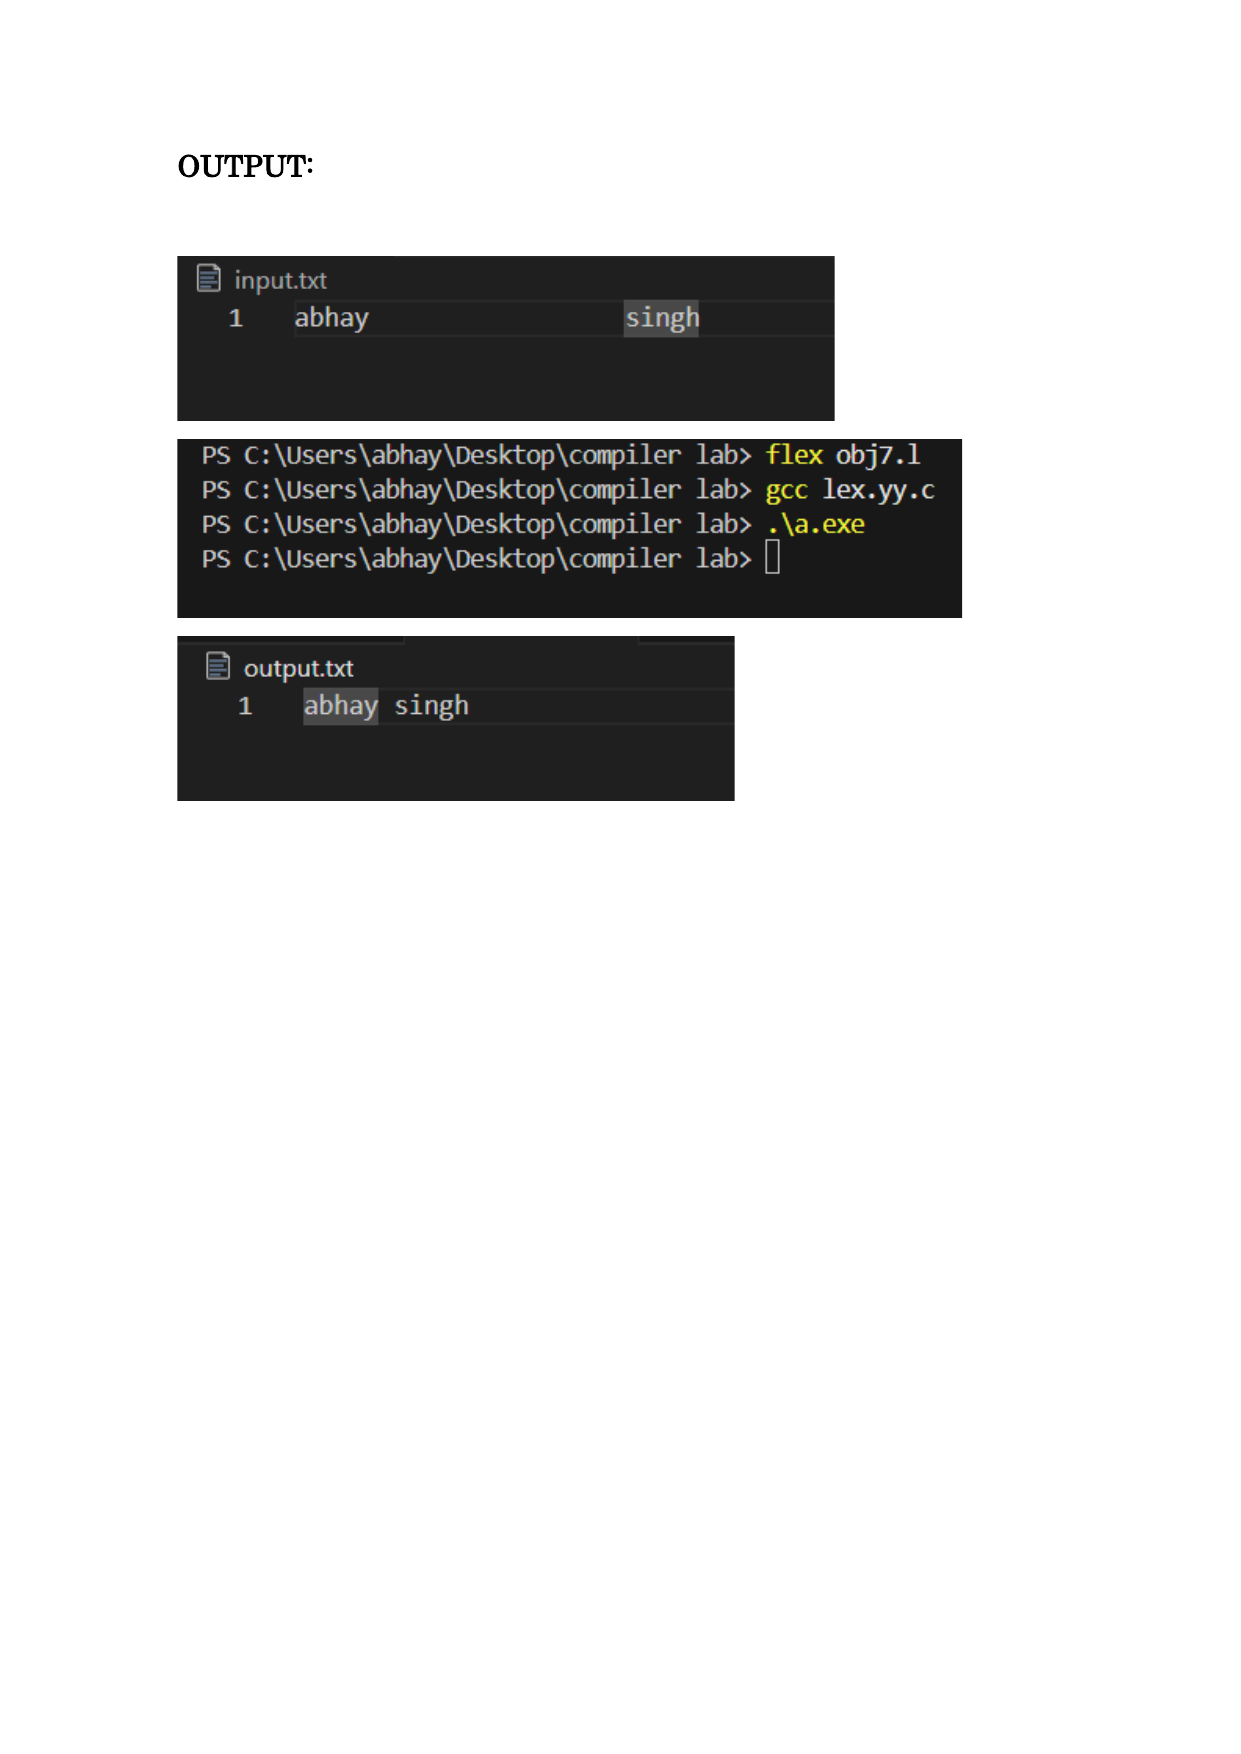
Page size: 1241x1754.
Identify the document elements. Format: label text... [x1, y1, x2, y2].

picture [177, 439, 963, 618]
text OUTPUT: [177, 148, 1063, 183]
picture [177, 636, 735, 801]
picture [177, 256, 835, 421]
